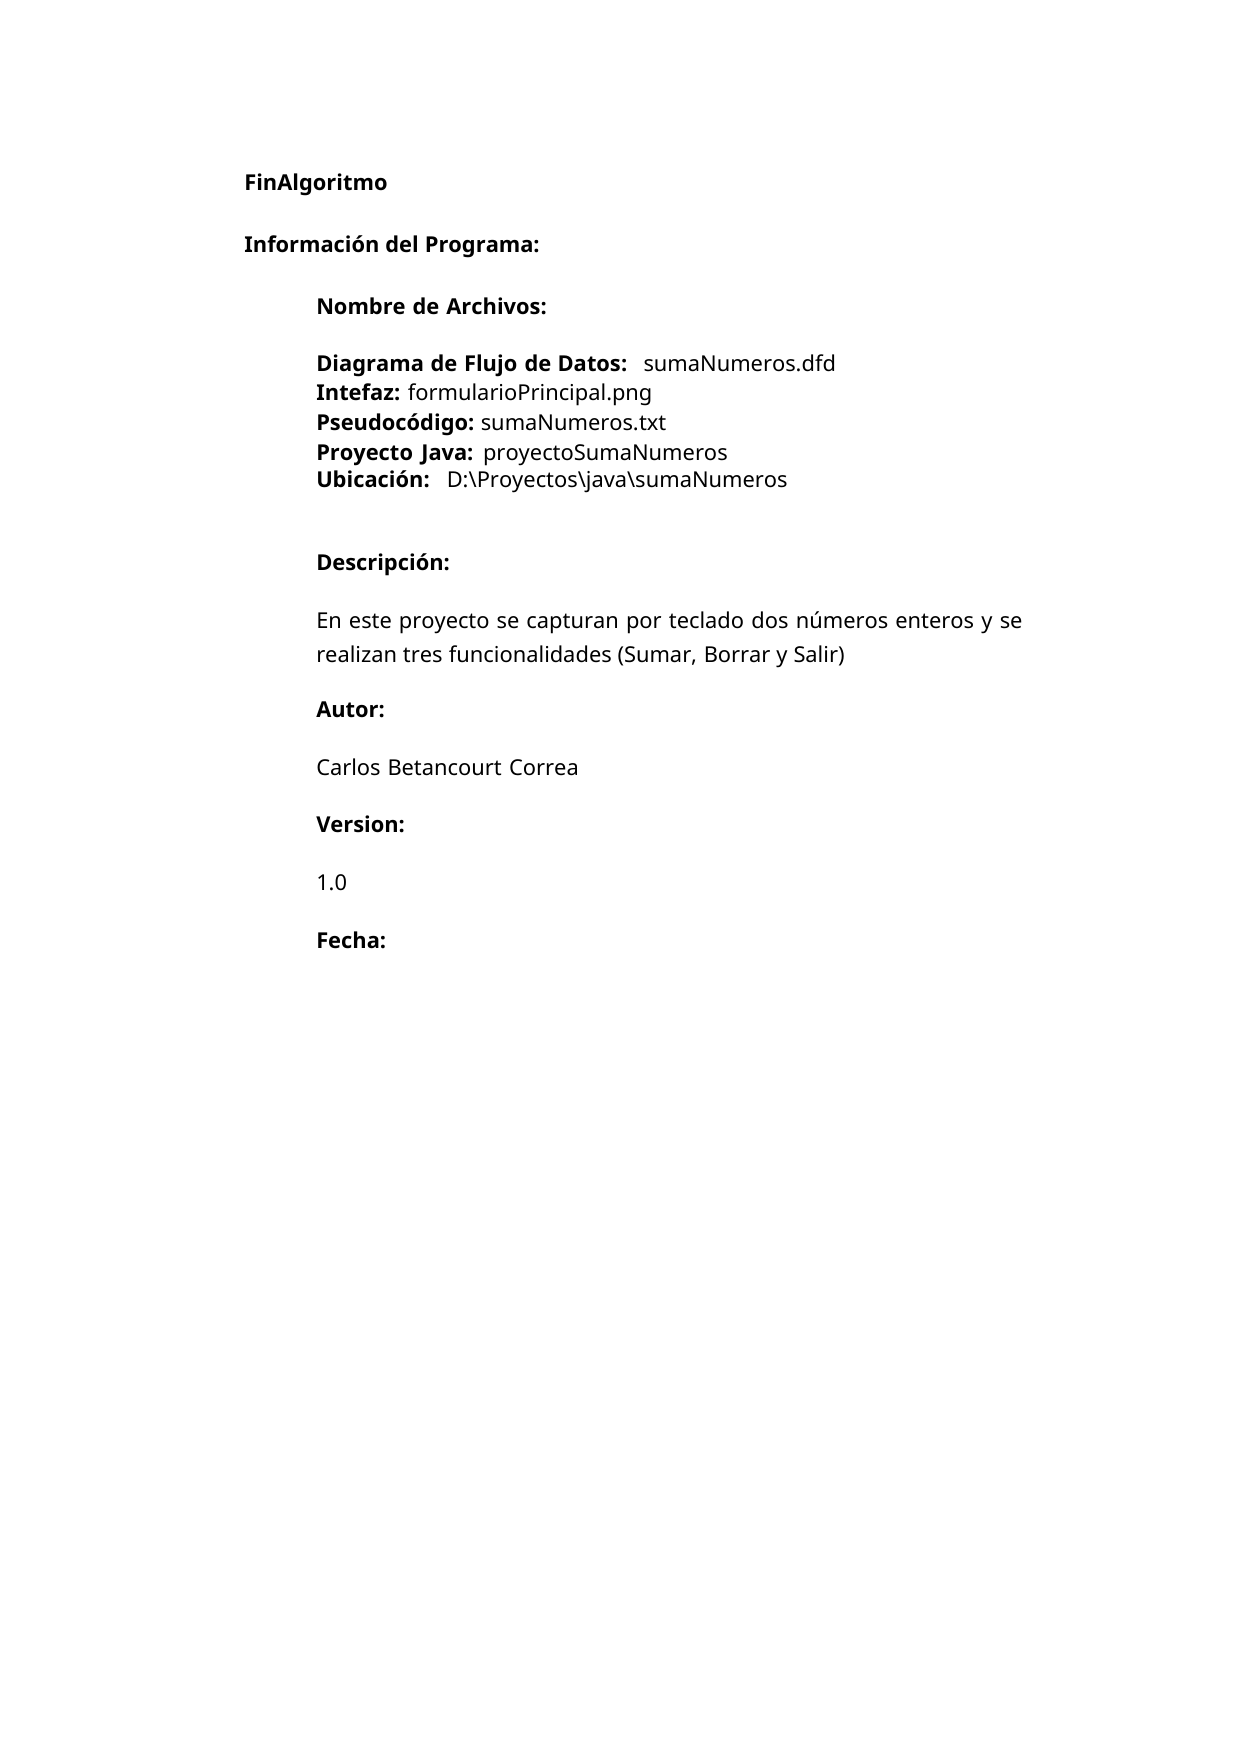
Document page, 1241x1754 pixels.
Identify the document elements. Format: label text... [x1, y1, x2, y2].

text Autor: [316, 694, 1234, 724]
text Información del Programa: Nombre de Archivos: [244, 229, 628, 321]
text En este proyecto se capturan por teclado dos números enteros y se realizan tres funcionalidades (Sumar, Borrar y Salir) [316, 604, 1100, 669]
text Carlos Betancourt Correa [316, 752, 1234, 782]
text Diagrama de Flujo de Datos: sumaNumeros.dfd [316, 354, 1234, 376]
text Descripción: [316, 547, 1234, 577]
text FinAlgoritmo [244, 167, 1234, 196]
text Version: [316, 809, 1234, 839]
text 1.0 [316, 867, 1234, 897]
text Intefaz: formularioPrincipal.png Pseudocódigo: sumaNumeros.txt Proyecto Java: proyectoSumaNumeros [316, 377, 749, 467]
text Fecha: [316, 925, 1234, 955]
text Ubicación: D:\Proyectos\java\sumaNumeros [316, 467, 1234, 493]
